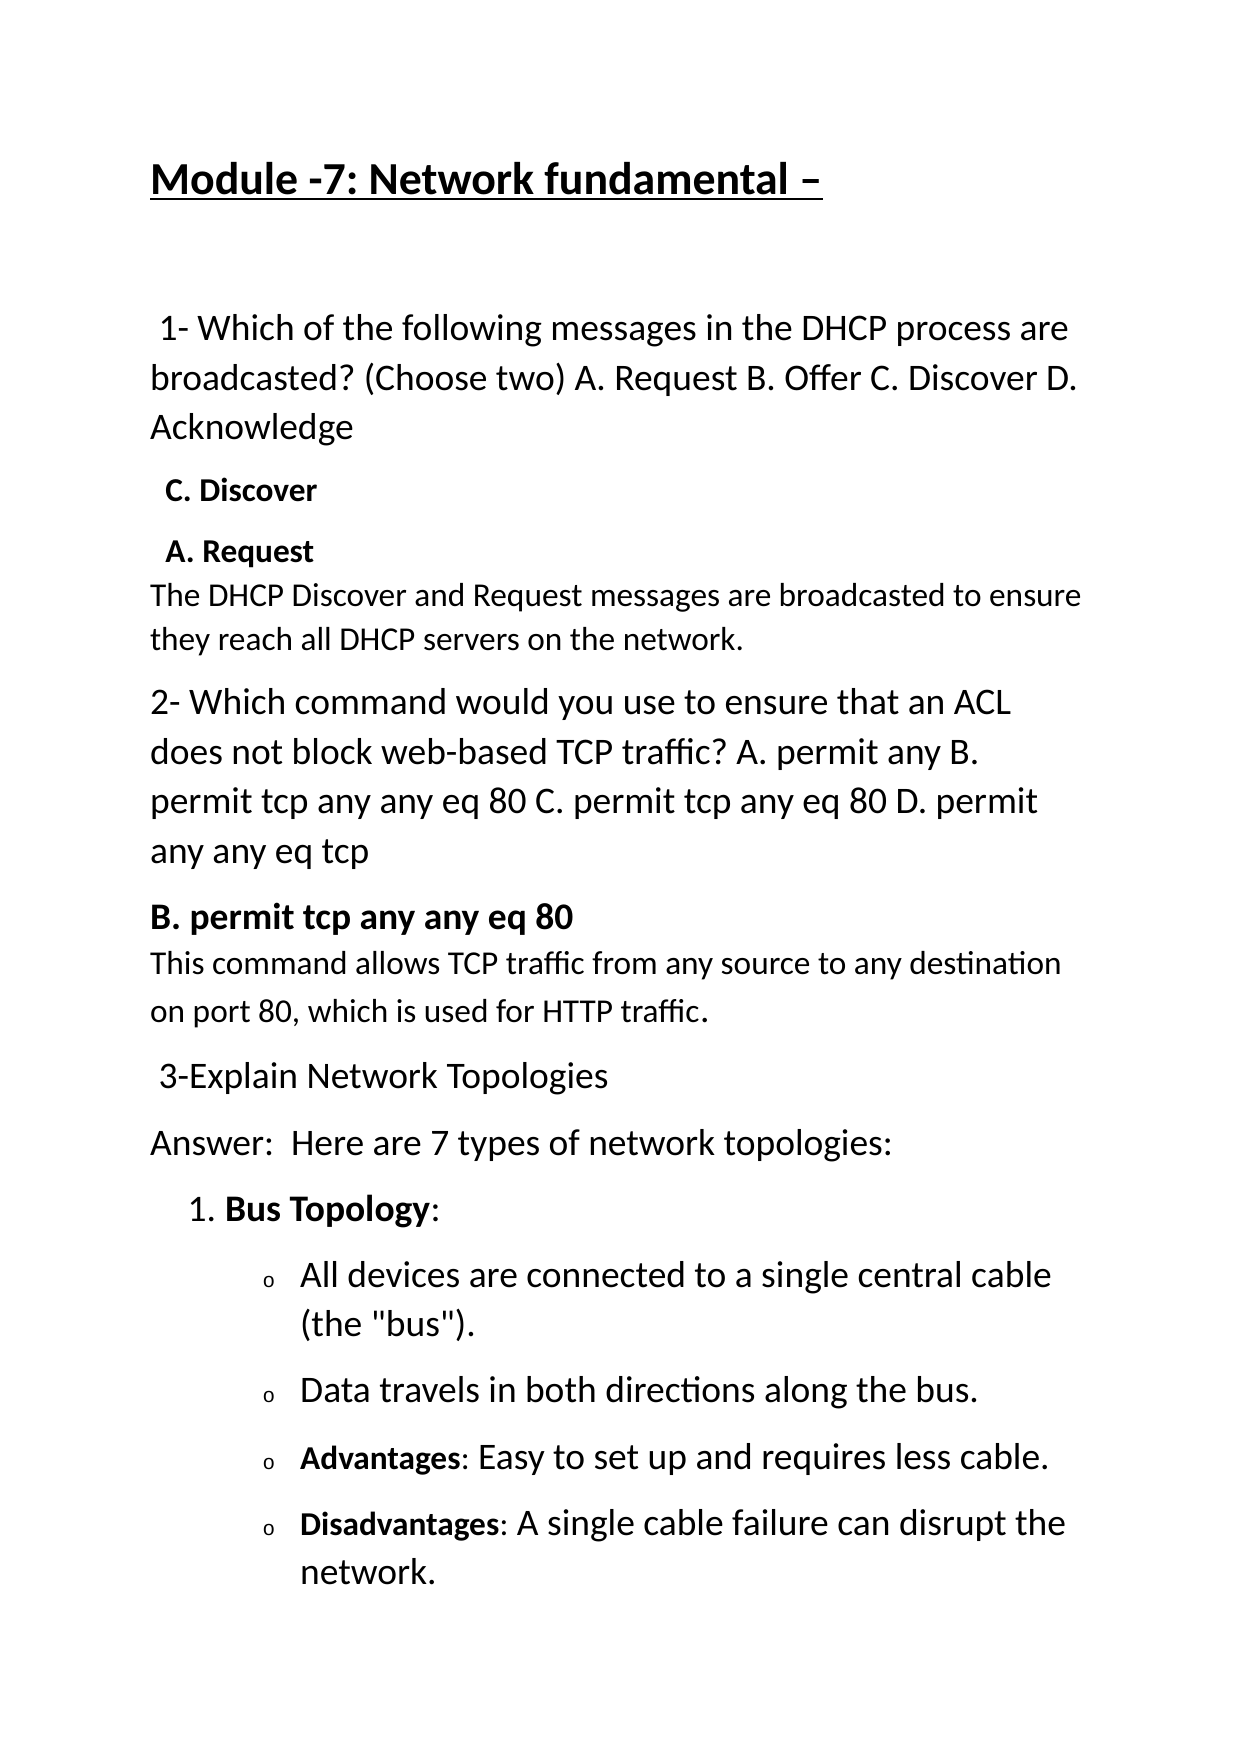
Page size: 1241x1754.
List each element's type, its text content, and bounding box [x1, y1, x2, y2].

text Answer: Here are 7 types of network topologies: [150, 1118, 1090, 1164]
text A. Request The DHCP Discover and Request messages are broadcasted to ensure they reach all DHCP servers on the network. [150, 530, 1090, 658]
text 1- Which of the following messages in the DHCP process are broadcasted? (Choose two) A. Request B. Offer C. Discover D. Acknowledge [150, 304, 1090, 449]
text C. Discover [150, 469, 1090, 510]
list Disadvantages: A single cable failure can disrupt the network. [262, 1499, 1090, 1594]
list Bus Topology: [187, 1185, 1090, 1231]
text 2- Which command would you use to ensure that an ACL does not block web-based TCP traffic? A. permit any B. permit tcp any any eq 80 C. permit tcp any eq 80 D. permit any any eq tcp [150, 678, 1090, 872]
text B. permit tcp any any eq 80 This command allows TCP traffic from any source to any destination on port 80, which is used for HTTP traffic. [150, 893, 1090, 1032]
list Data travels in both directions along the bus. [262, 1366, 1090, 1412]
list All devices are connected to a single central cable (the "bus"). [262, 1251, 1090, 1346]
list Advantages: Easy to set up and requires less cable. [262, 1433, 1090, 1478]
text Module -7: Network fundamental – [150, 150, 1090, 206]
text 3-Explain Network Topologies [150, 1052, 1090, 1098]
